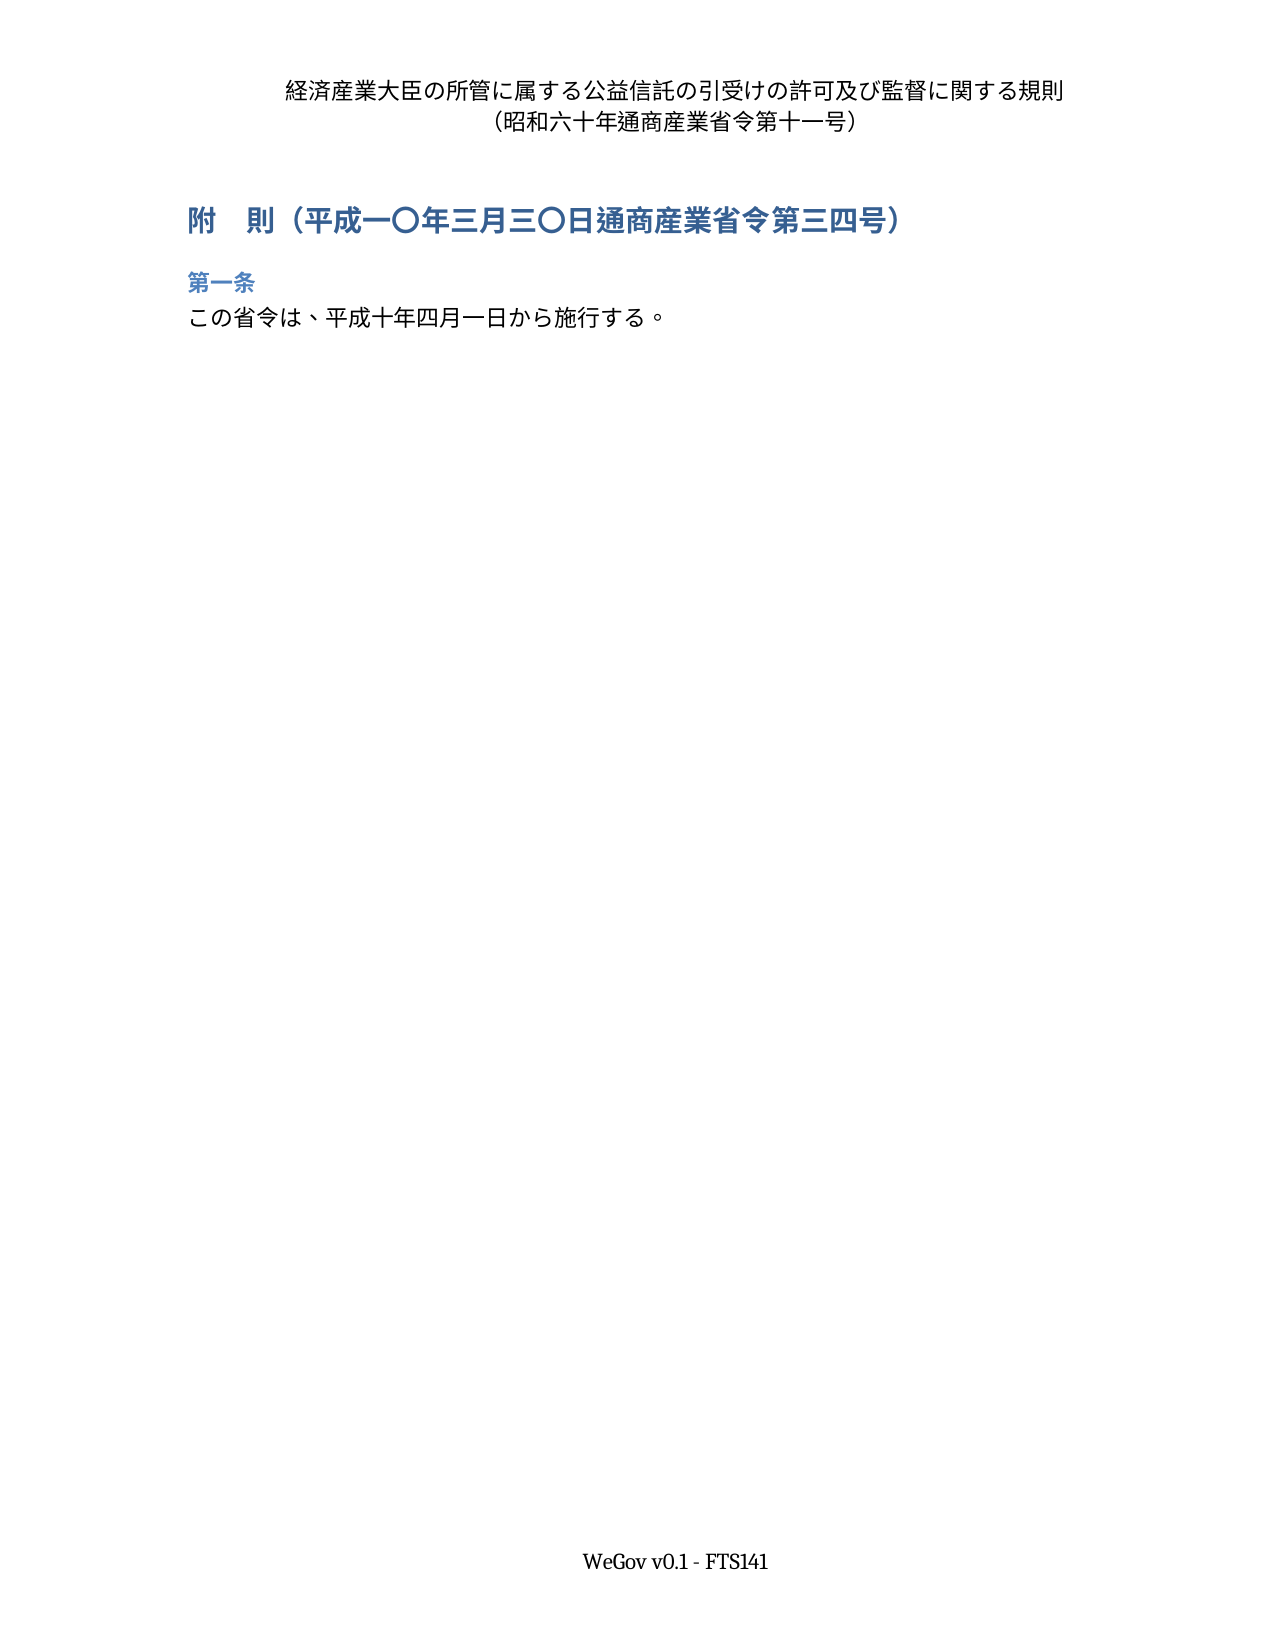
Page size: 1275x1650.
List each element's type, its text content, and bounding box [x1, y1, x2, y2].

text この省令は、平成十年四月一日から施行する。 [187, 302, 1087, 334]
subtitle 附 則（平成一〇年三月三〇日通商産業省令第三四号） [187, 200, 1087, 240]
subtitle 第一条 [187, 266, 1087, 298]
